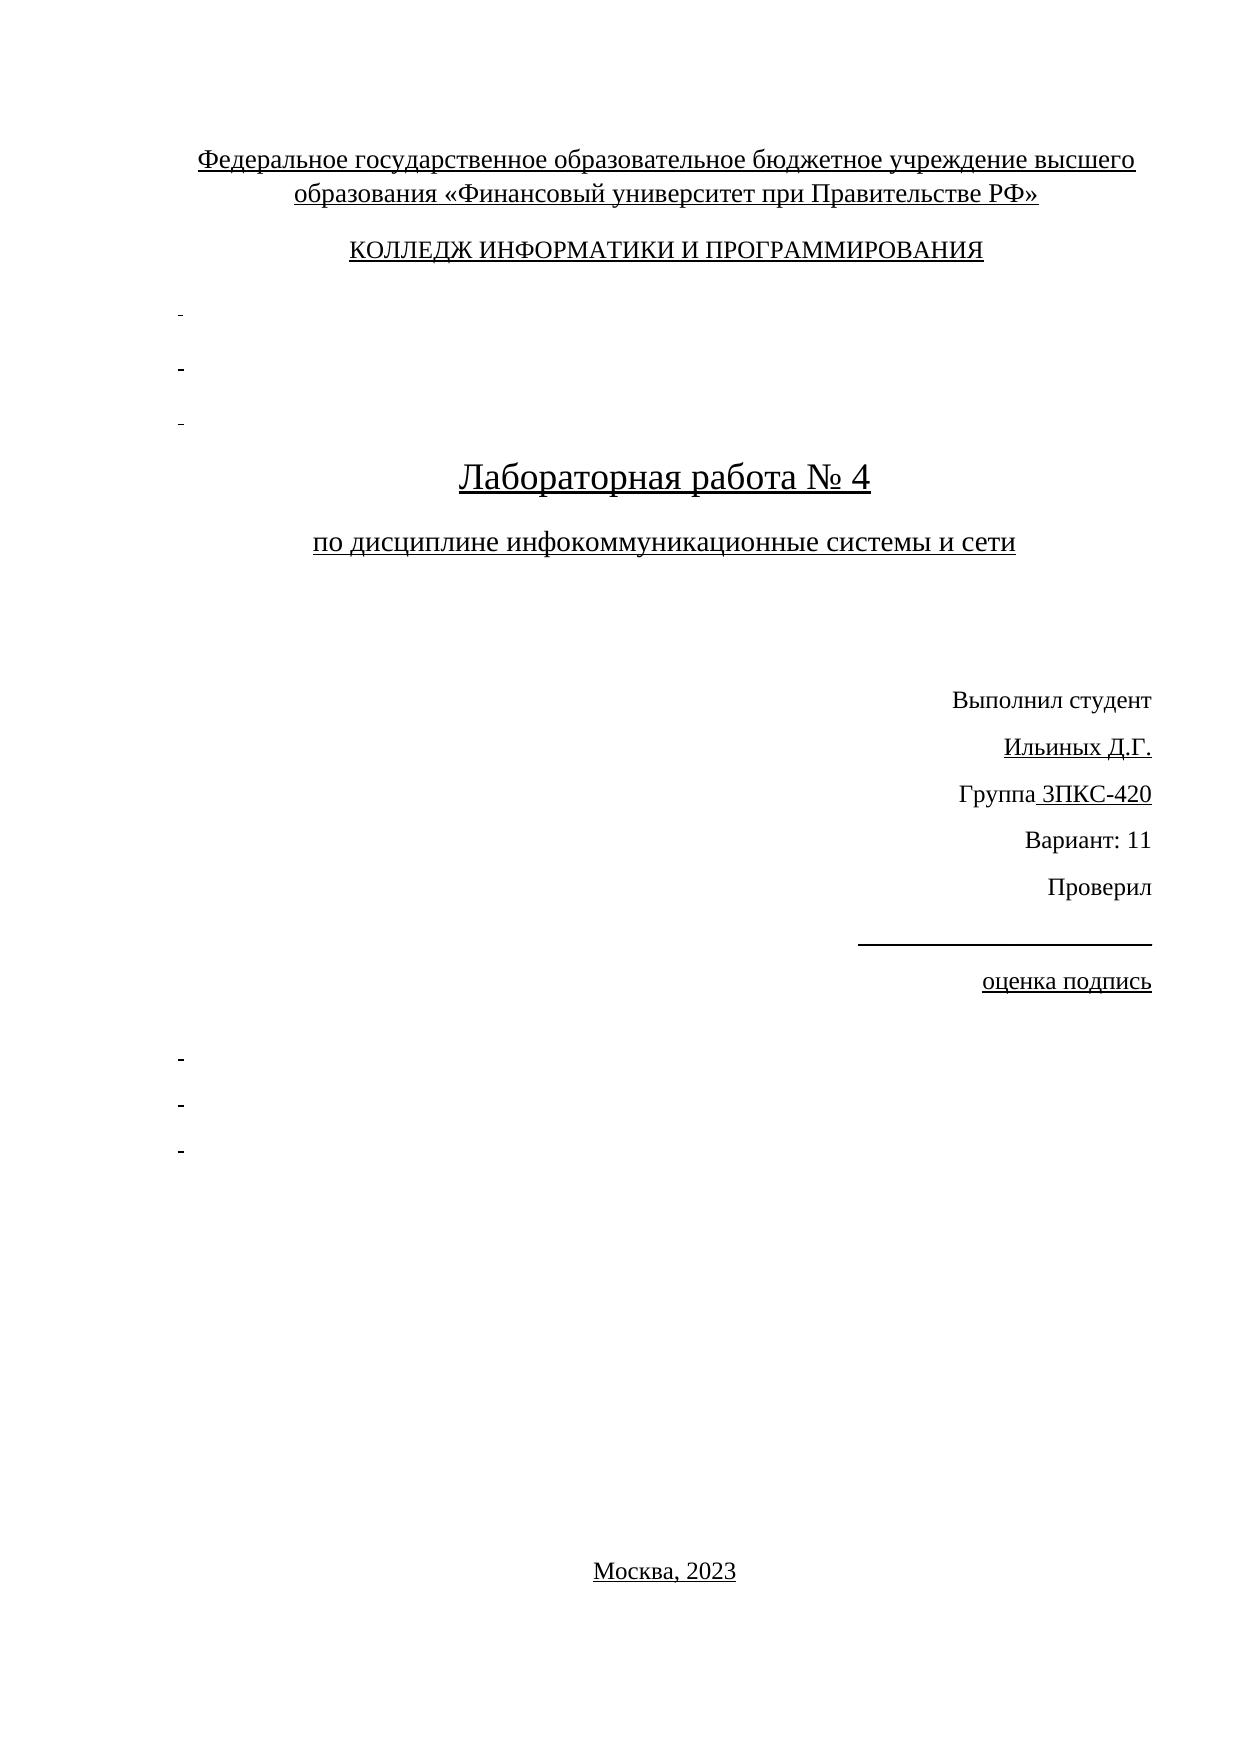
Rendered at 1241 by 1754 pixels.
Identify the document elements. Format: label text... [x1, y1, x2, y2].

text Вариант: 11 [783, 826, 1152, 854]
text по дисциплине инфокоммуникационные системы и сети [177, 524, 1152, 558]
text Группа 3ПКС-420 [783, 779, 1152, 807]
text оценка подпись [813, 966, 1152, 1016]
text Выполнил студент [783, 685, 1152, 714]
text Проверил [783, 872, 1152, 901]
text Лабораторная работа № 4 [177, 454, 1152, 497]
text Ильиных Д.Г. [783, 732, 1152, 761]
text Федеральное государственное образовательное бюджетное учреждение высшего образования «Финансовый университет при Правительстве РФ» [177, 143, 1156, 208]
text ____________ ___________ [783, 919, 1152, 948]
text Москва, 2023 [177, 1556, 1152, 1585]
text КОЛЛЕДЖ ИНФОРМАТИКИ И ПРОГРАММИРОВАНИЯ [177, 235, 1156, 264]
